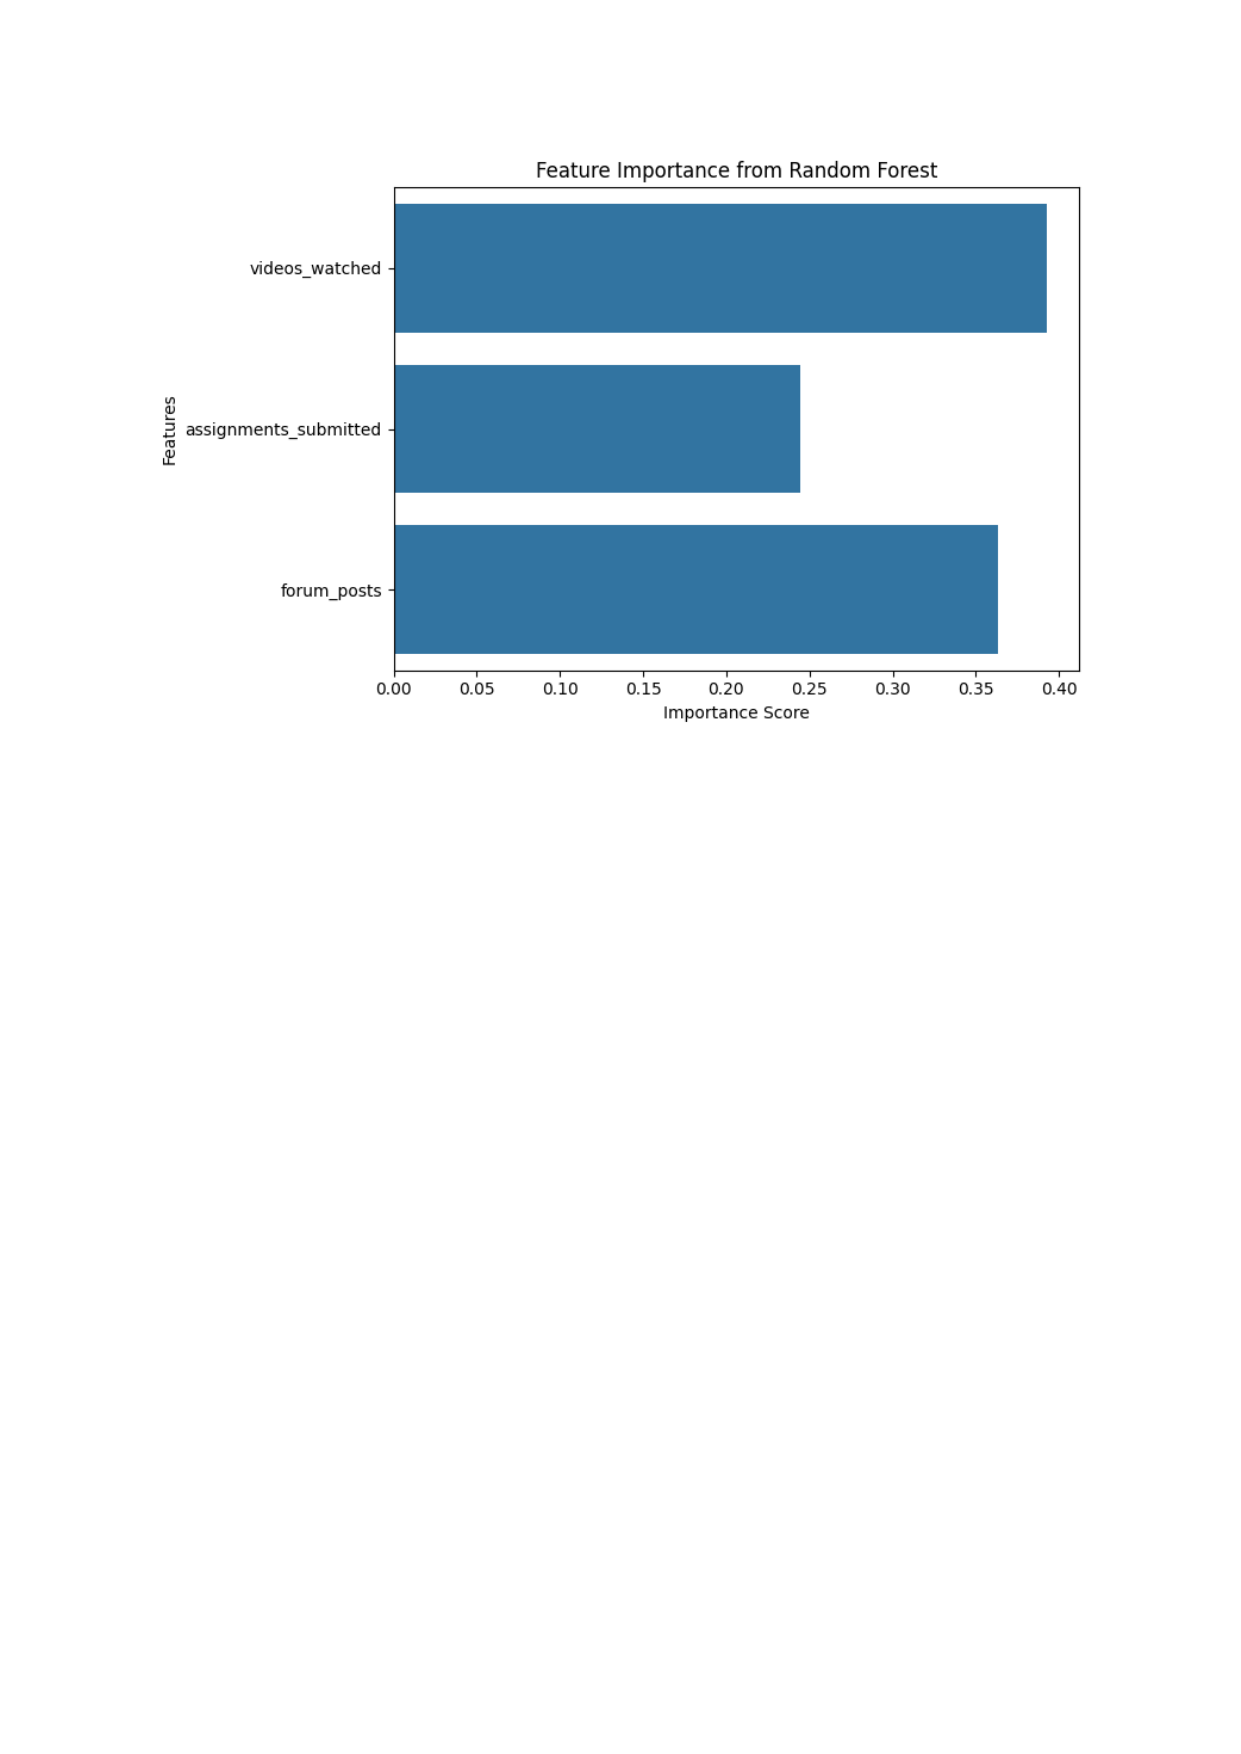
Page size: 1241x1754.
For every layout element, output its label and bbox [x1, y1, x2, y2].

picture [150, 150, 1091, 734]
